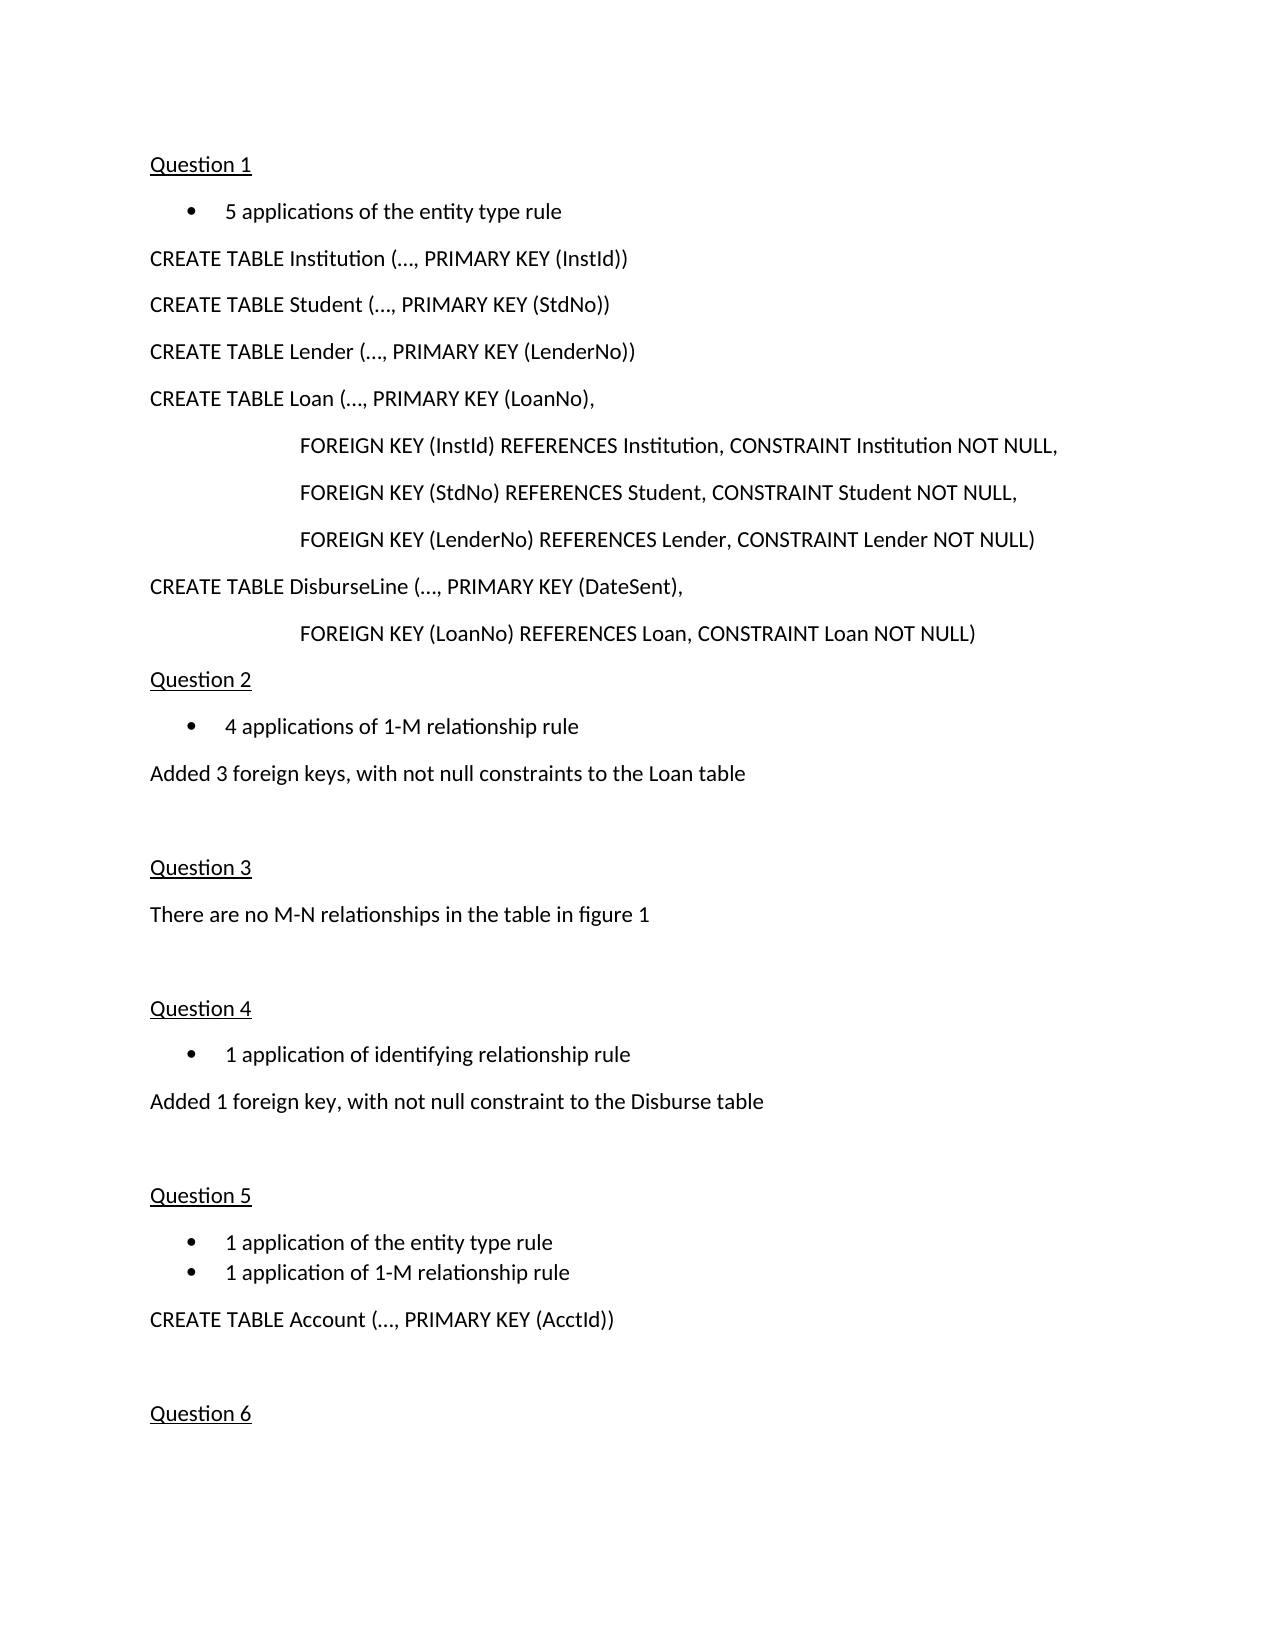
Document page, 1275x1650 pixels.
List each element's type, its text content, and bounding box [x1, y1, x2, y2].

text FOREIGN KEY (InstId) REFERENCES Institution, CONSTRAINT Institution NOT NULL, [300, 431, 1125, 459]
text FOREIGN KEY (LoanNo) REFERENCES Loan, CONSTRAINT Loan NOT NULL) [225, 619, 1125, 647]
text CREATE TABLE Loan (…, PRIMARY KEY (LoanNo), [150, 384, 1125, 412]
list 1 application of identifying relationship rule [187, 1041, 1125, 1069]
list 5 applications of the entity type rule [187, 197, 1125, 225]
text CREATE TABLE Institution (…, PRIMARY KEY (InstId)) [150, 244, 1125, 272]
text There are no M-N relationships in the table in figure 1 [150, 900, 1125, 928]
text Question 5 [150, 1181, 1125, 1209]
text CREATE TABLE Lender (…, PRIMARY KEY (LenderNo)) [150, 337, 1125, 366]
text Question 6 [150, 1399, 1125, 1427]
list 1 application of the entity type rule [187, 1228, 1125, 1256]
text Question 2 [150, 666, 1125, 694]
text Question 4 [150, 994, 1125, 1022]
text FOREIGN KEY (LenderNo) REFERENCES Lender, CONSTRAINT Lender NOT NULL) [300, 525, 1125, 553]
list 1 application of 1-M relationship rule [187, 1258, 1125, 1286]
text Question 3 [150, 853, 1125, 881]
text Question 1 [150, 150, 1125, 178]
text CREATE TABLE Account (…, PRIMARY KEY (AcctId)) [150, 1305, 1125, 1333]
list 4 applications of 1-M relationship rule [187, 712, 1125, 741]
text CREATE TABLE Student (…, PRIMARY KEY (StdNo)) [150, 291, 1125, 319]
text FOREIGN KEY (StdNo) REFERENCES Student, CONSTRAINT Student NOT NULL, [300, 478, 1125, 506]
text Added 1 foreign key, with not null constraint to the Disburse table [150, 1087, 1125, 1116]
text Added 3 foreign keys, with not null constraints to the Loan table [150, 759, 1125, 787]
text CREATE TABLE DisburseLine (…, PRIMARY KEY (DateSent), [150, 572, 1125, 600]
